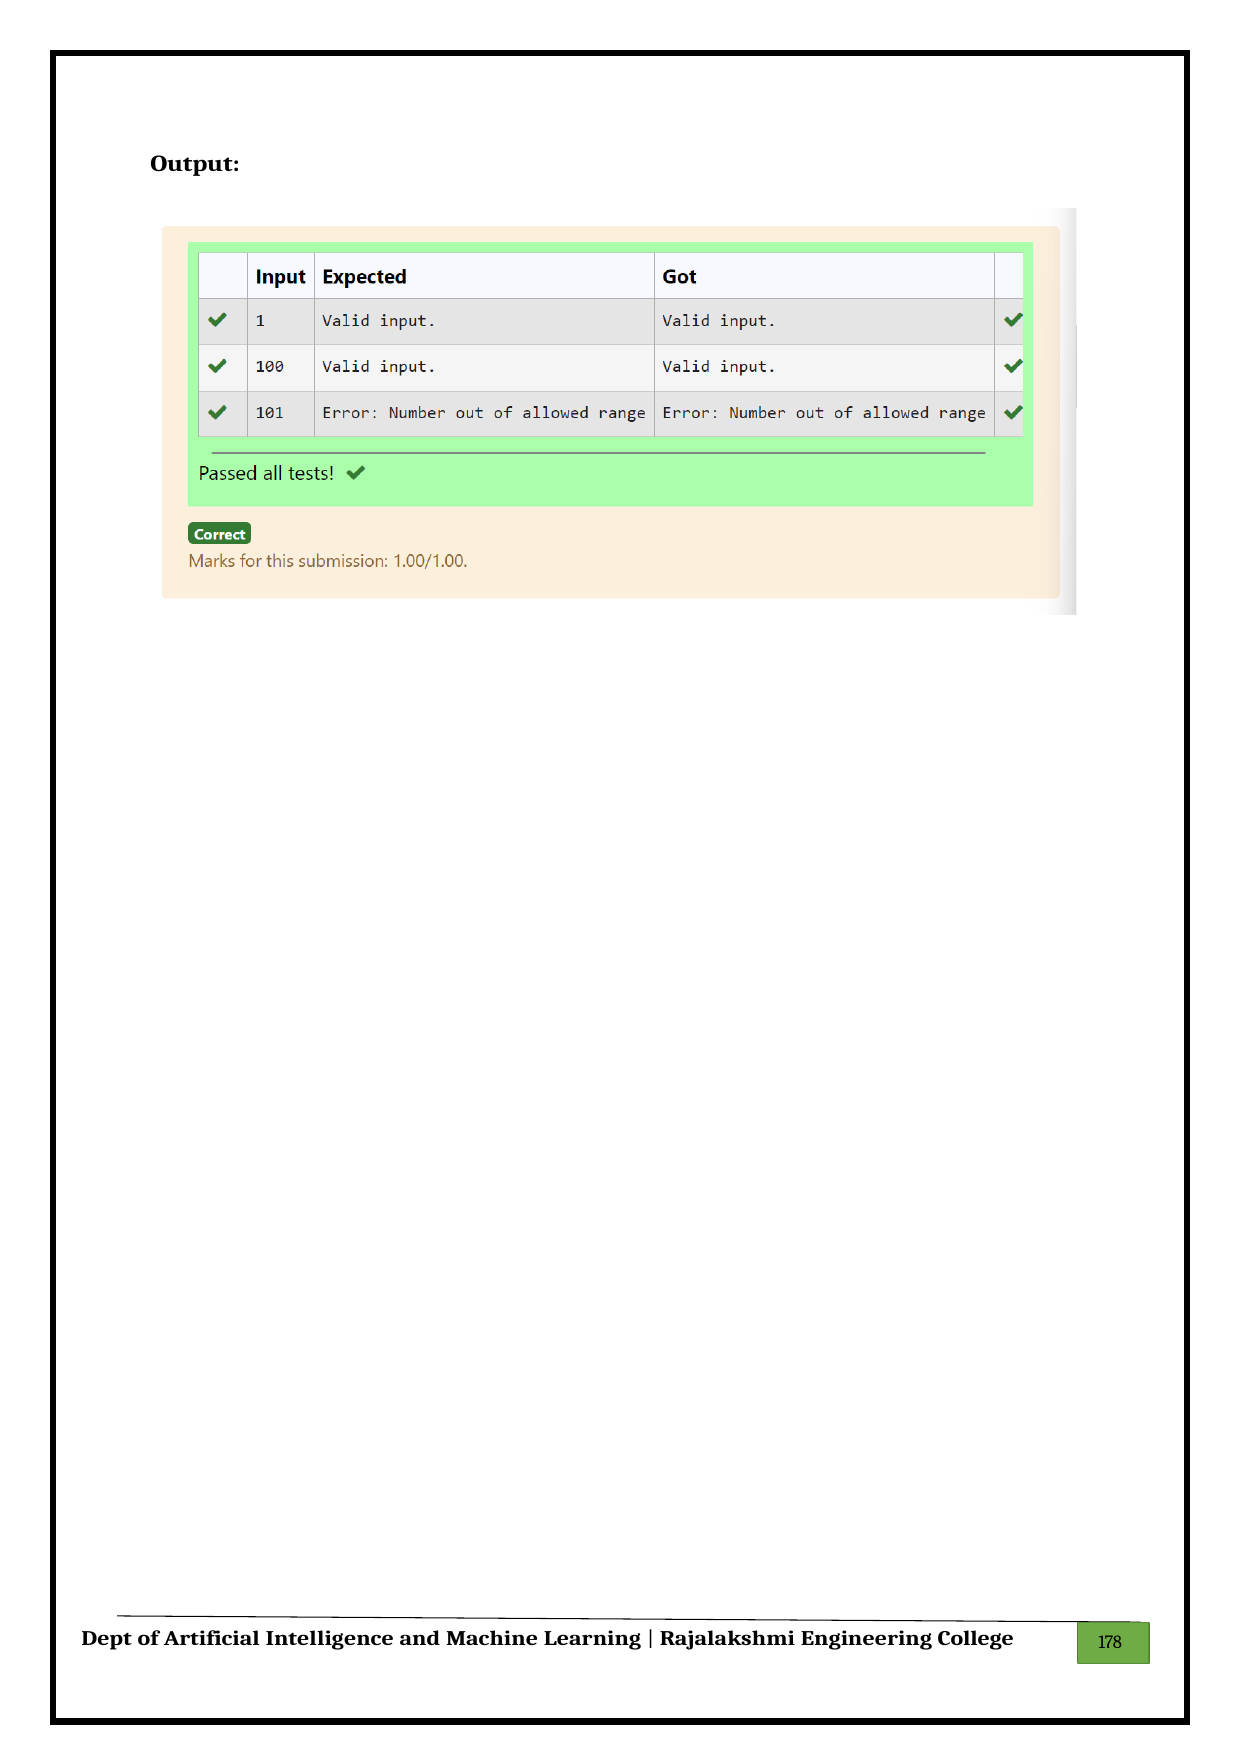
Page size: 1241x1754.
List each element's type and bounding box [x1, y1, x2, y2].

picture [161, 208, 1077, 615]
